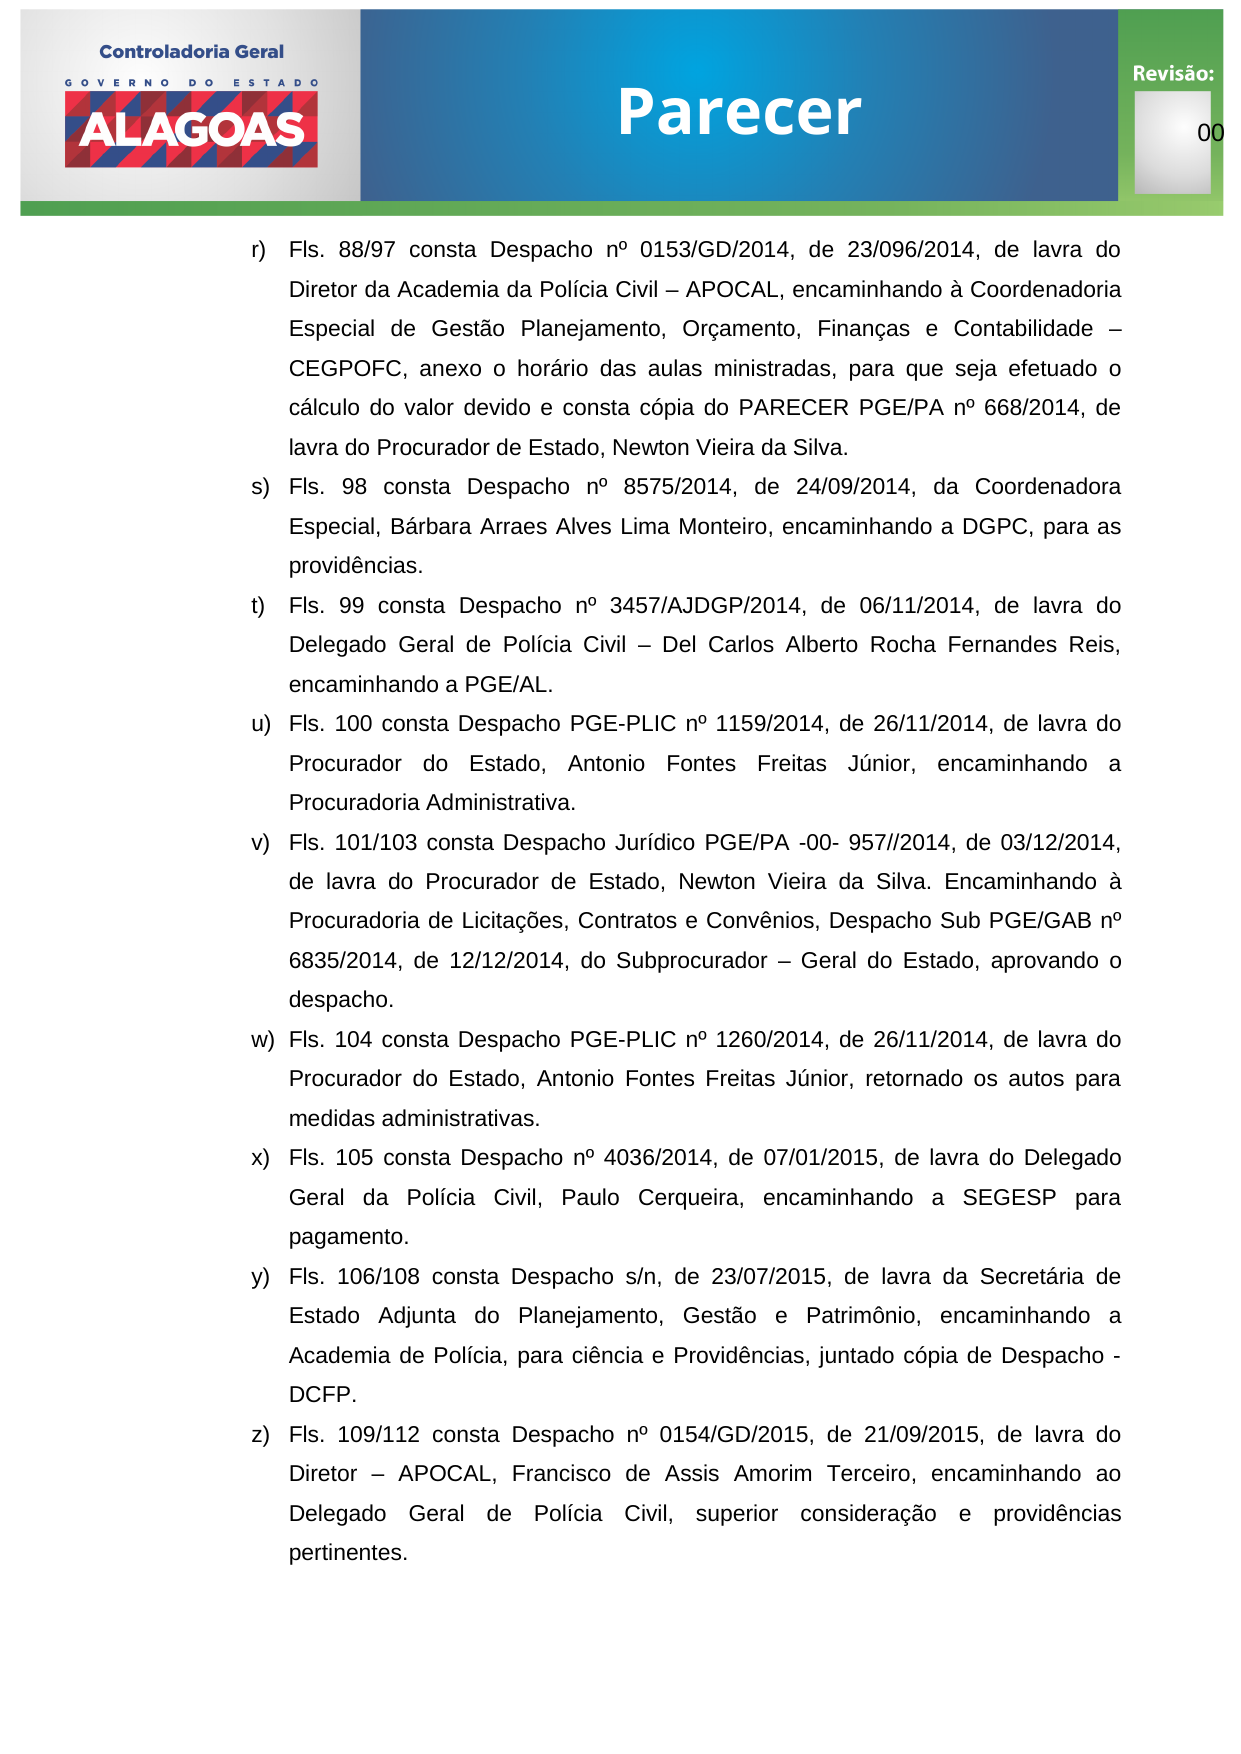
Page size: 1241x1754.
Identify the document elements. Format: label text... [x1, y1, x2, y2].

list Fls. 109/112 consta Despacho nº 0154/GD/2015, de 21/09/2015, de lavra do Diretor – APOCAL, Francisco de Assis Amorim Terceiro, encaminhando ao Delegado Geral de Polícia Civil, superior consideração e providências pertinentes. [251, 1421, 1122, 1565]
list Fls. 98 consta Despacho nº 8575/2014, de 24/09/2014, da Coordenadora Especial, Bárbara Arraes Alves Lima Monteiro, encaminhando a DGPC, para as providências. [251, 473, 1122, 578]
list Fls. 101/103 consta Despacho Jurídico PGE/PA -00- 957//2014, de 03/12/2014, de lavra do Procurador de Estado, Newton Vieira da Silva. Encaminhando à Procuradoria de Licitações, Contratos e Convênios, Despacho Sub PGE/GAB nº 6835/2014, de 12/12/2014, do Subprocurador – Geral do Estado, aprovando o despacho. [251, 828, 1122, 1013]
list Fls. 105 consta Despacho nº 4036/2014, de 07/01/2015, de lavra do Delegado Geral da Polícia Civil, Paulo Cerqueira, encaminhando a SEGESP para pagamento. [251, 1144, 1122, 1249]
list Fls. 106/108 consta Despacho s/n, de 23/07/2015, de lavra da Secretária de Estado Adjunta do Planejamento, Gestão e Patrimônio, encaminhando a Academia de Polícia, para ciência e Providências, juntado cópia de Despacho - DCFP. [251, 1263, 1122, 1407]
picture [1214, 125, 1222, 139]
list Fls. 99 consta Despacho nº 3457/AJDGP/2014, de 06/11/2014, de lavra do Delegado Geral de Polícia Civil – Del Carlos Alberto Rocha Fernandes Reis, encaminhando a PGE/AL. [251, 592, 1122, 697]
list Fls. 100 consta Despacho PGE-PLIC nº 1159/2014, de 26/11/2014, de lavra do Procurador do Estado, Antonio Fontes Freitas Júnior, encaminhando a Procuradoria Administrativa. [251, 710, 1122, 815]
picture [20, 9, 1224, 216]
list Fls. 104 consta Despacho PGE-PLIC nº 1260/2014, de 26/11/2014, de lavra do Procurador do Estado, Antonio Fontes Freitas Júnior, retornado os autos para medidas administrativas. [251, 1026, 1122, 1131]
list Fls. 88/97 consta Despacho nº 0153/GD/2014, de 23/096/2014, de lavra do Diretor da Academia da Polícia Civil – APOCAL, encaminhando à Coordenadoria Especial de Gestão Planejamento, Orçamento, Finanças e Contabilidade – CEGPOFC, anexo o horário das aulas ministradas, para que seja efetuado o cálculo do valor devido e consta cópia do PARECER PGE/PA nº 668/2014, de lavra do Procurador de Estado, Newton Vieira da Silva. [251, 236, 1122, 460]
